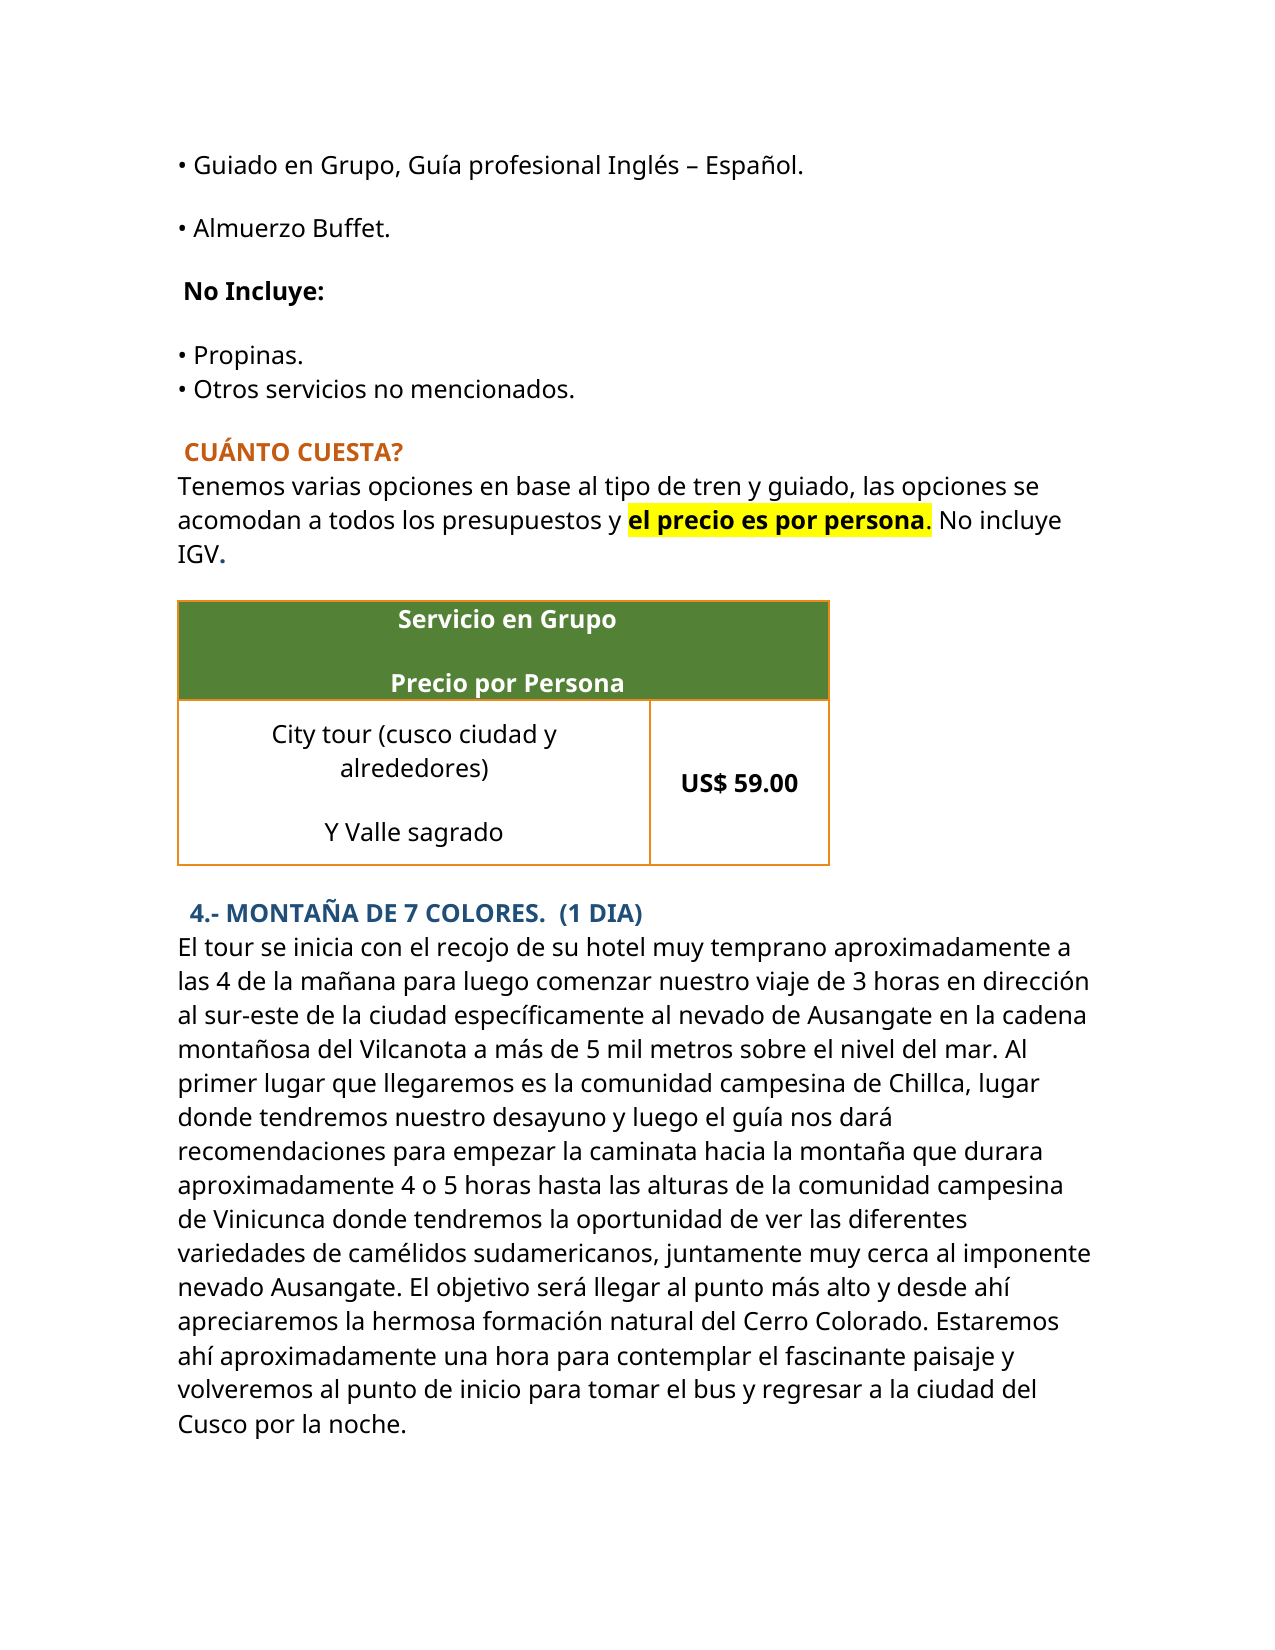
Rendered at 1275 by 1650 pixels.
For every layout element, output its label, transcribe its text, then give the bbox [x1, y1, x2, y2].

text • Guiado en Grupo, Guía profesional Inglés – Español. [177, 148, 1098, 182]
table_cell US$ 59.00 [651, 701, 828, 864]
text No Incluye: [177, 274, 1098, 308]
text 4.- MONTAÑA DE 7 COLORES. (1 DIA) El tour se inicia con el recojo de su hotel muy temprano aproximadamente a las 4 de la mañana para luego comenzar nuestro viaje de 3 horas en dirección al sur-este de la ciudad específicamente al nevado de Ausangate en la cadena montañosa del Vilcanota a más de 5 mil metros sobre el nivel del mar. Al primer lugar que llegaremos es la comunidad campesina de Chillca, lugar donde tendremos nuestro desayuno y luego el guía nos dará recomendaciones para empezar la caminata hacia la montaña que durara aproximadamente 4 o 5 horas hasta las alturas de la comunidad campesina de Vinicunca donde tendremos la oportunidad de ver las diferentes variedades de camélidos sudamericanos, juntamente muy cerca al imponente nevado Ausangate. El objetivo será llegar al punto más alto y desde ahí apreciaremos la hermosa formación natural del Cerro Colorado. Estaremos ahí aproximadamente una hora para contemplar el fascinante paisaje y volveremos al punto de inicio para tomar el bus y regresar a la ciudad del Cusco por la noche. [177, 895, 1098, 1440]
table_cell City tour (cusco ciudad y alrededores) Y Valle sagrado [179, 701, 649, 864]
text • Almuerzo Buffet. [177, 211, 1098, 245]
text • Propinas. • Otros servicios no mencionados. [177, 337, 1098, 405]
table_header Servicio en Grupo Precio por Persona [179, 602, 828, 699]
text CUÁNTO CUESTA? Tenemos varias opciones en base al tipo de tren y guiado, las opciones se acomodan a todos los presupuestos y el precio es por persona. No incluye IGV. [177, 434, 1098, 571]
